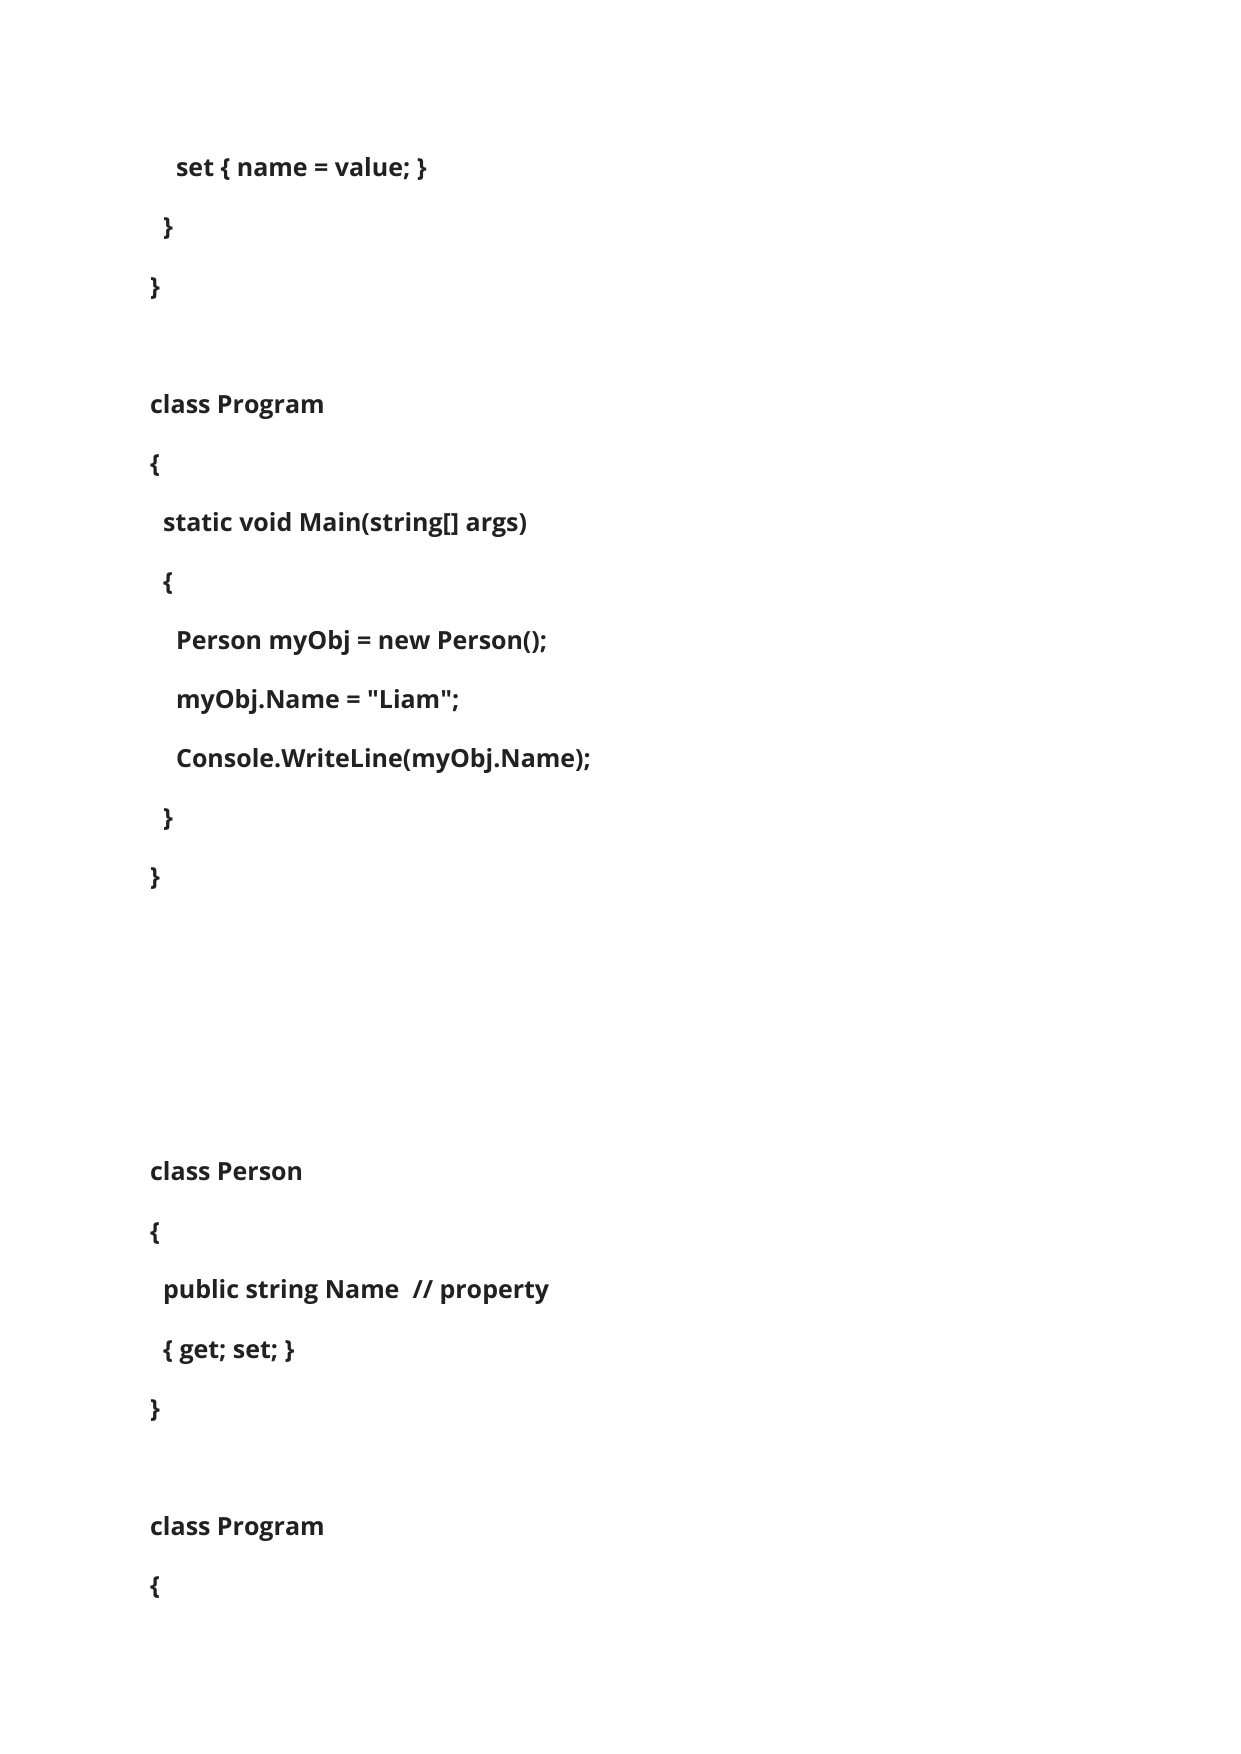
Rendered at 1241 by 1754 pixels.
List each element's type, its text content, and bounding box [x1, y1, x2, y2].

text { [150, 1567, 1090, 1602]
text } [150, 800, 1090, 834]
text } [150, 859, 1090, 893]
text { [150, 563, 1090, 597]
text Person myObj = new Person(); [150, 622, 1090, 657]
text class Program [150, 386, 1090, 420]
text set { name = value; } [150, 150, 1090, 184]
text class Program [150, 1508, 1090, 1542]
text { get; set; } [150, 1331, 1090, 1365]
text { [150, 1213, 1090, 1247]
text public string Name // property [150, 1272, 1090, 1306]
text { [150, 445, 1090, 479]
text Console.WriteLine(myObj.Name); [150, 741, 1090, 775]
text } [150, 1390, 1090, 1424]
text myObj.Name = "Liam"; [150, 682, 1090, 716]
text } [150, 209, 1090, 243]
text } [150, 268, 1090, 302]
text static void Main(string[] args) [150, 504, 1090, 538]
text class Person [150, 1154, 1090, 1188]
